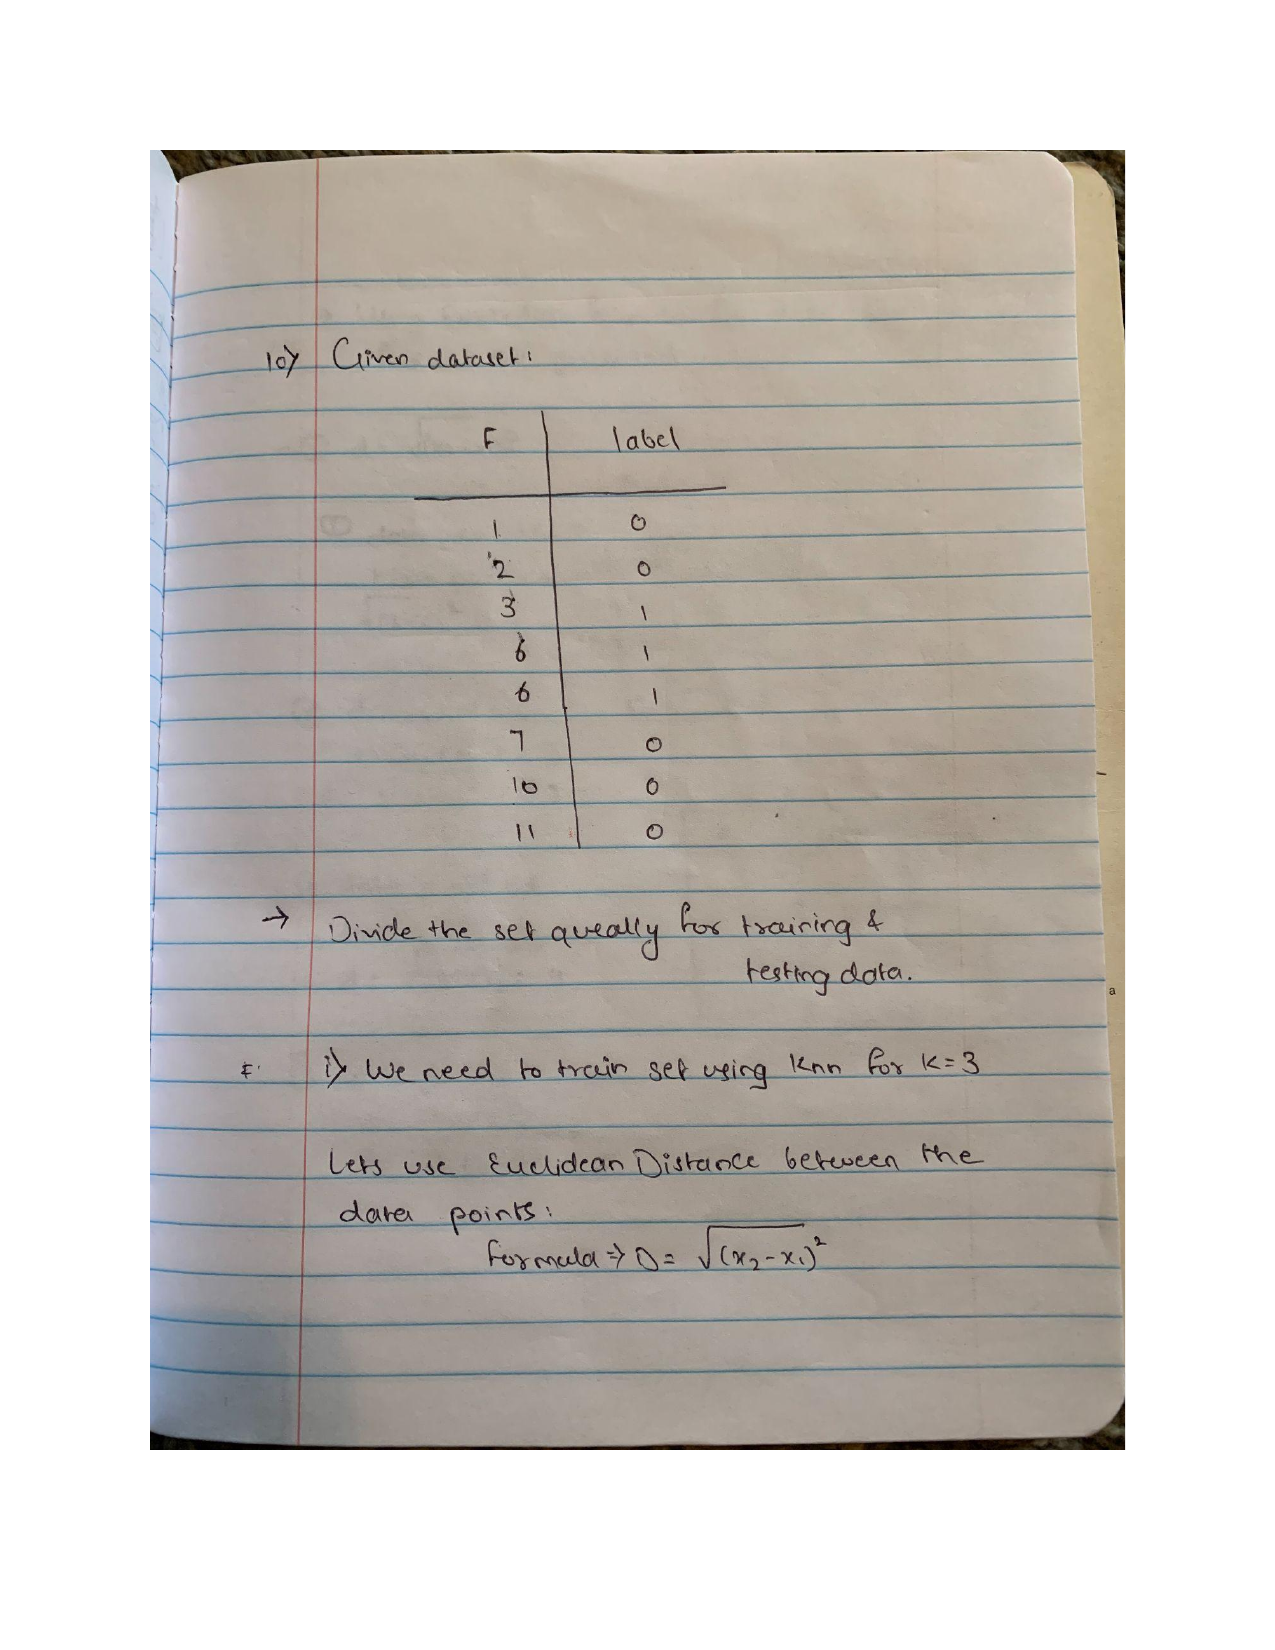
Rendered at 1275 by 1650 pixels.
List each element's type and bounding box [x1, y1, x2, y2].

picture [150, 150, 1125, 1450]
